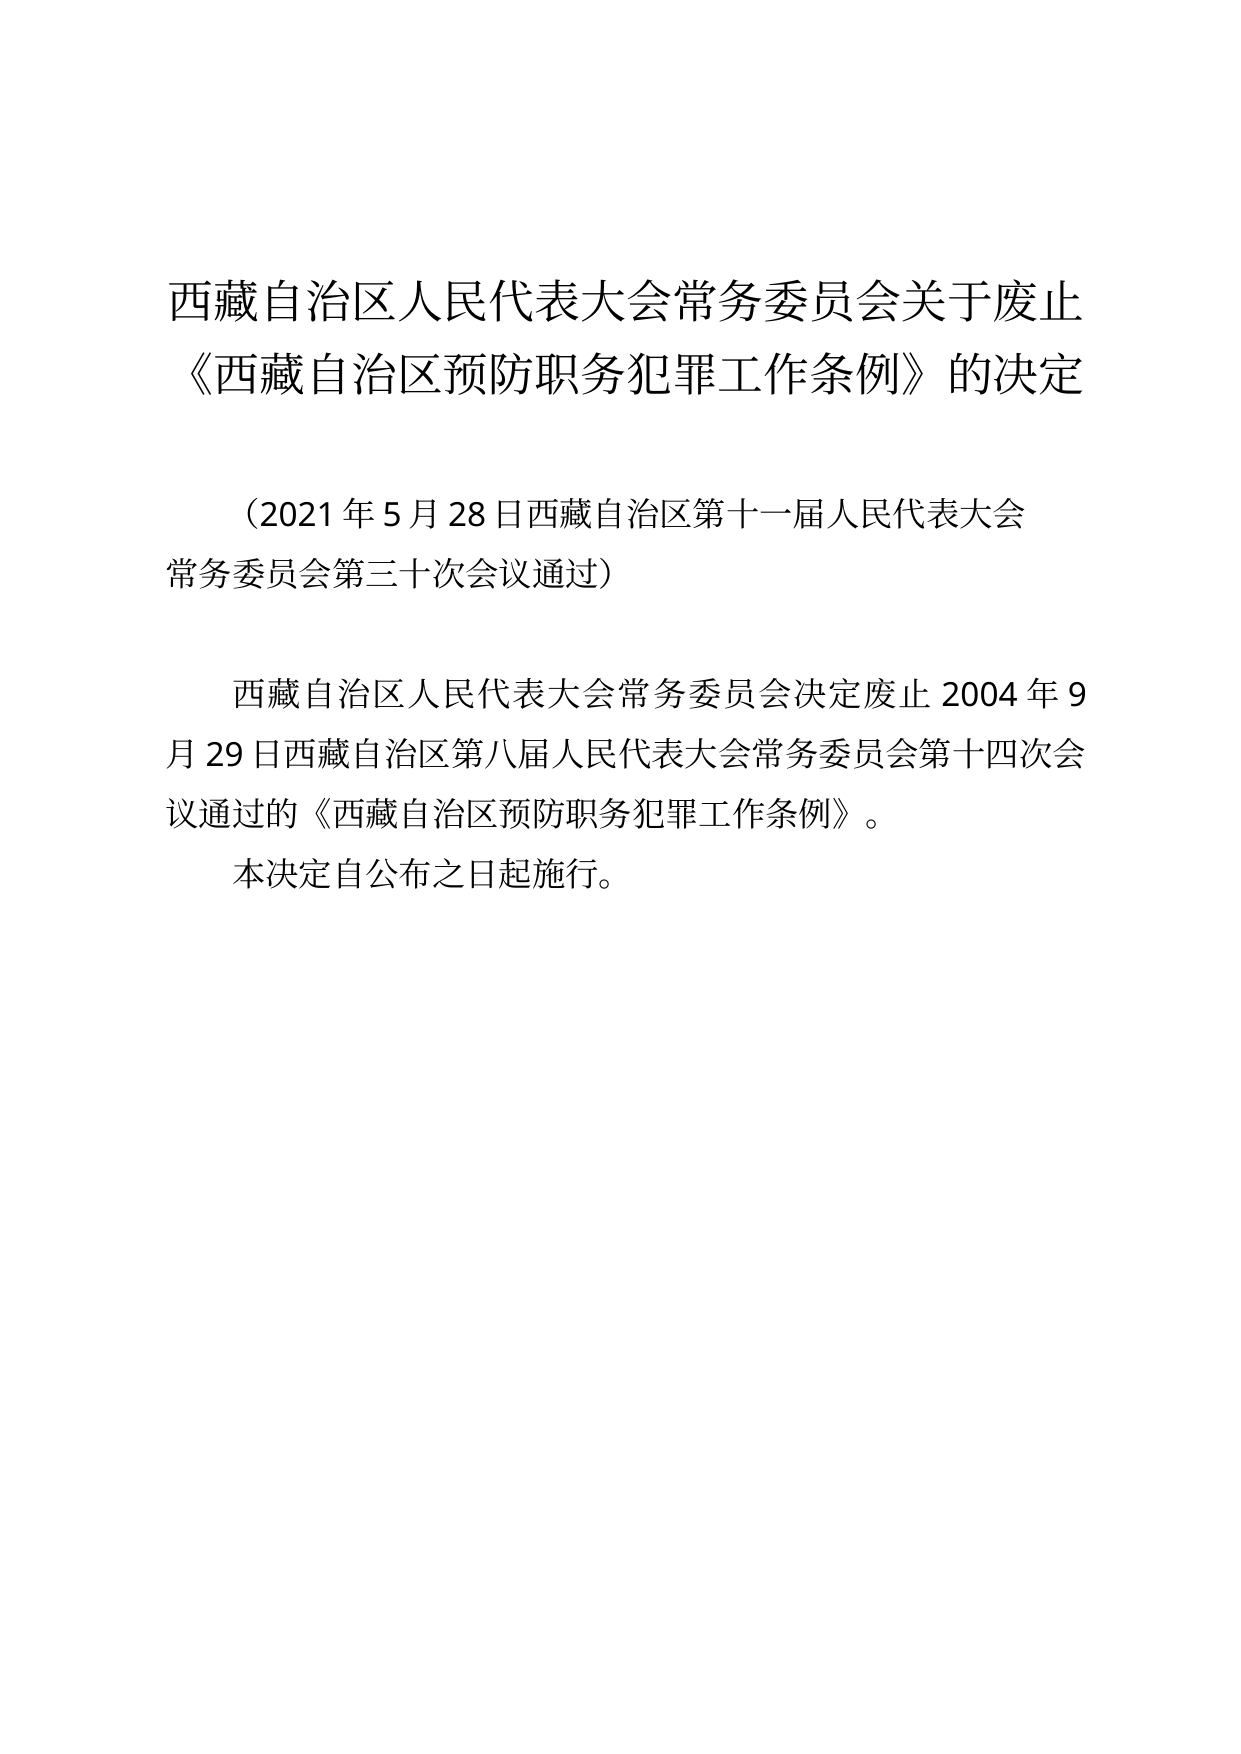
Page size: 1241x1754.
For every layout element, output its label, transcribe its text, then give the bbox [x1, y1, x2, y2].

text 常务委员会第三十次会议通过） [165, 539, 1087, 599]
text 本决定自公布之日起施行。 [165, 839, 1087, 899]
text （2021年5月28日西藏自治区第十一届人民代表大会 [165, 479, 1087, 539]
text 西藏自治区人民代表大会常务委员会关于废止《西藏自治区预防职务犯罪工作条例》的决定 [165, 260, 1087, 406]
text 西藏自治区人民代表大会常务委员会决定废止2004年9月29日西藏自治区第八届人民代表大会常务委员会第十四次会议通过的《西藏自治区预防职务犯罪工作条例》。 [165, 659, 1087, 839]
